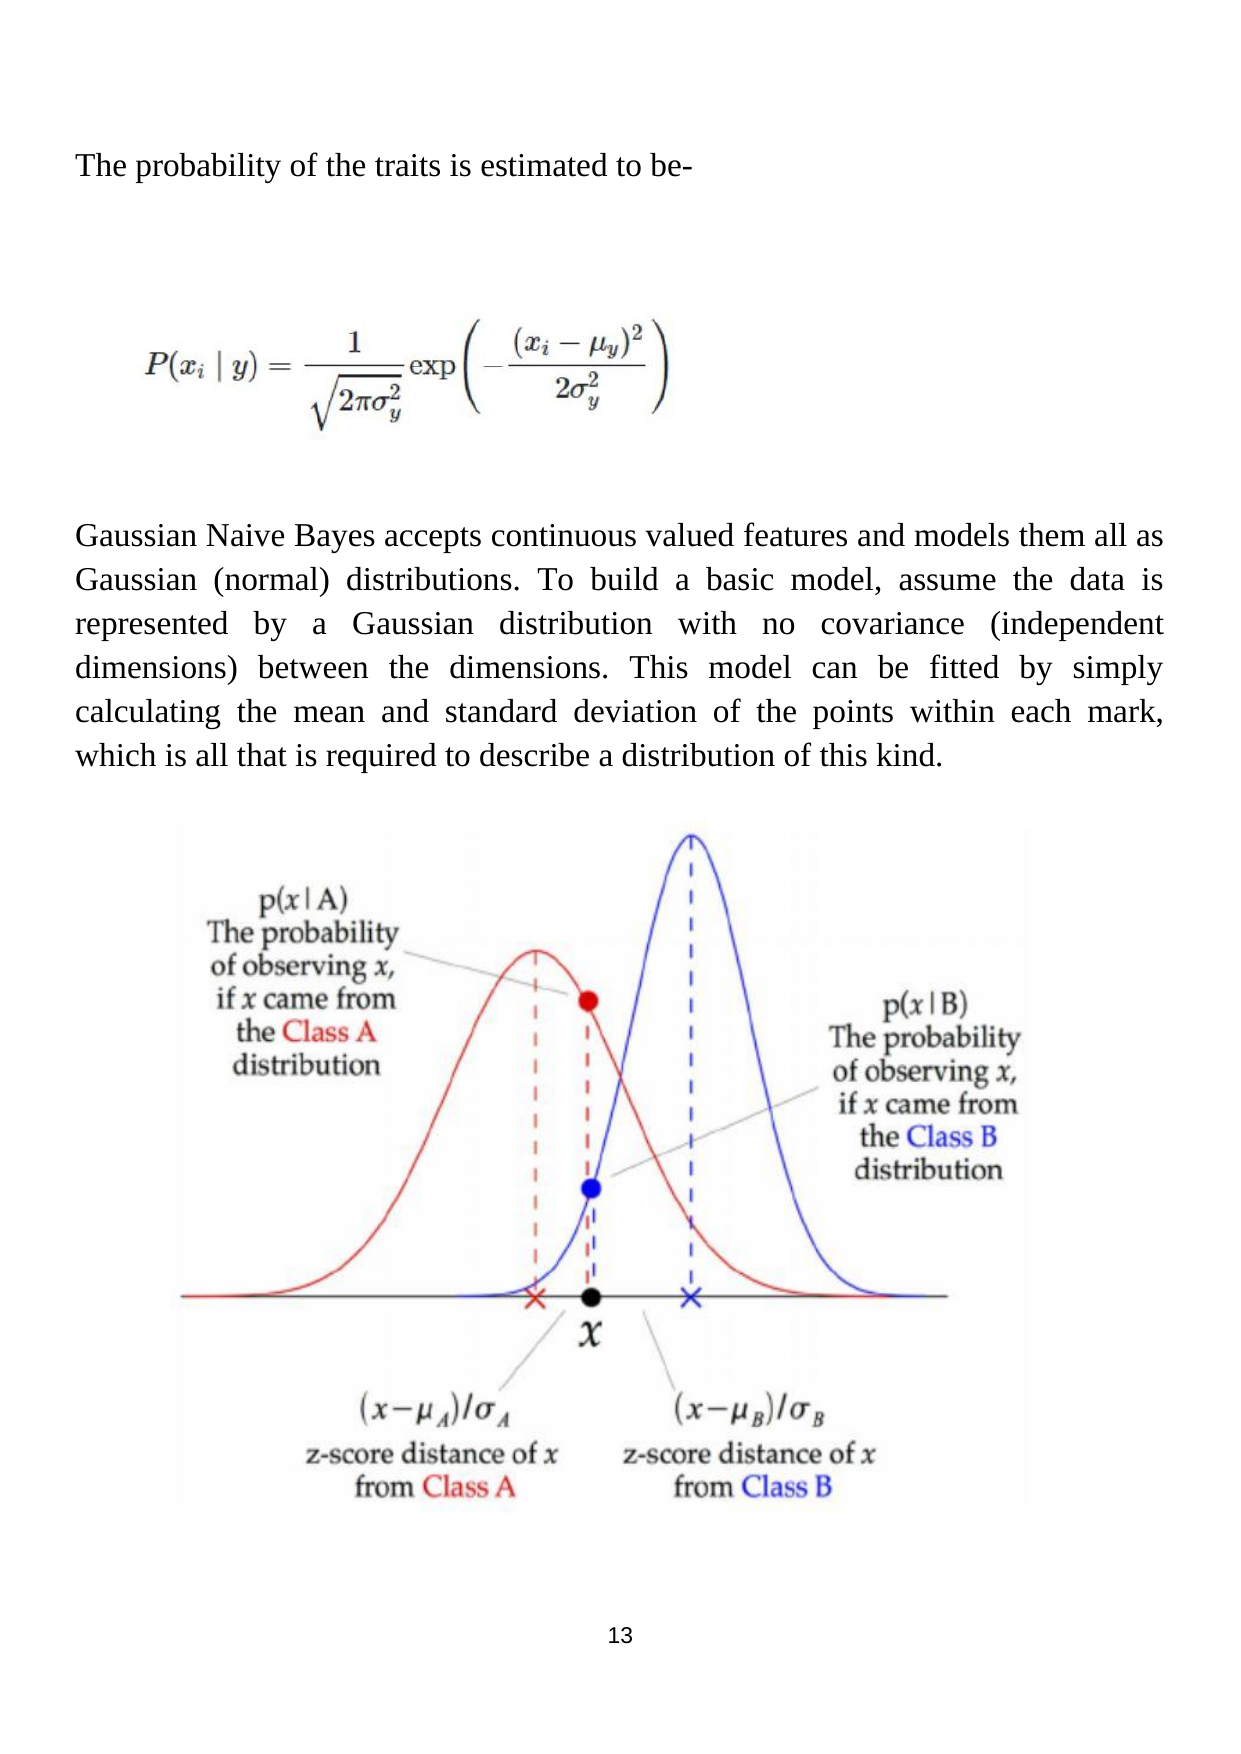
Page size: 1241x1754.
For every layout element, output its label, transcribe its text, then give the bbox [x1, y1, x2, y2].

text The probability of the traits is estimated to be- [75, 145, 1165, 184]
picture [75, 233, 770, 512]
text Gaussian Naive Bayes accepts continuous valued features and models them all as Gaussian (normal) distributions. To build a basic model, assume the data is represented by a Gaussian distribution with no covariance (independent dimensions) between the dimensions. This model can be fitted by simply calculating the mean and standard deviation of the points within each mark, which is all that is required to describe a distribution of this kind. [75, 515, 1165, 774]
picture [75, 779, 1146, 1562]
